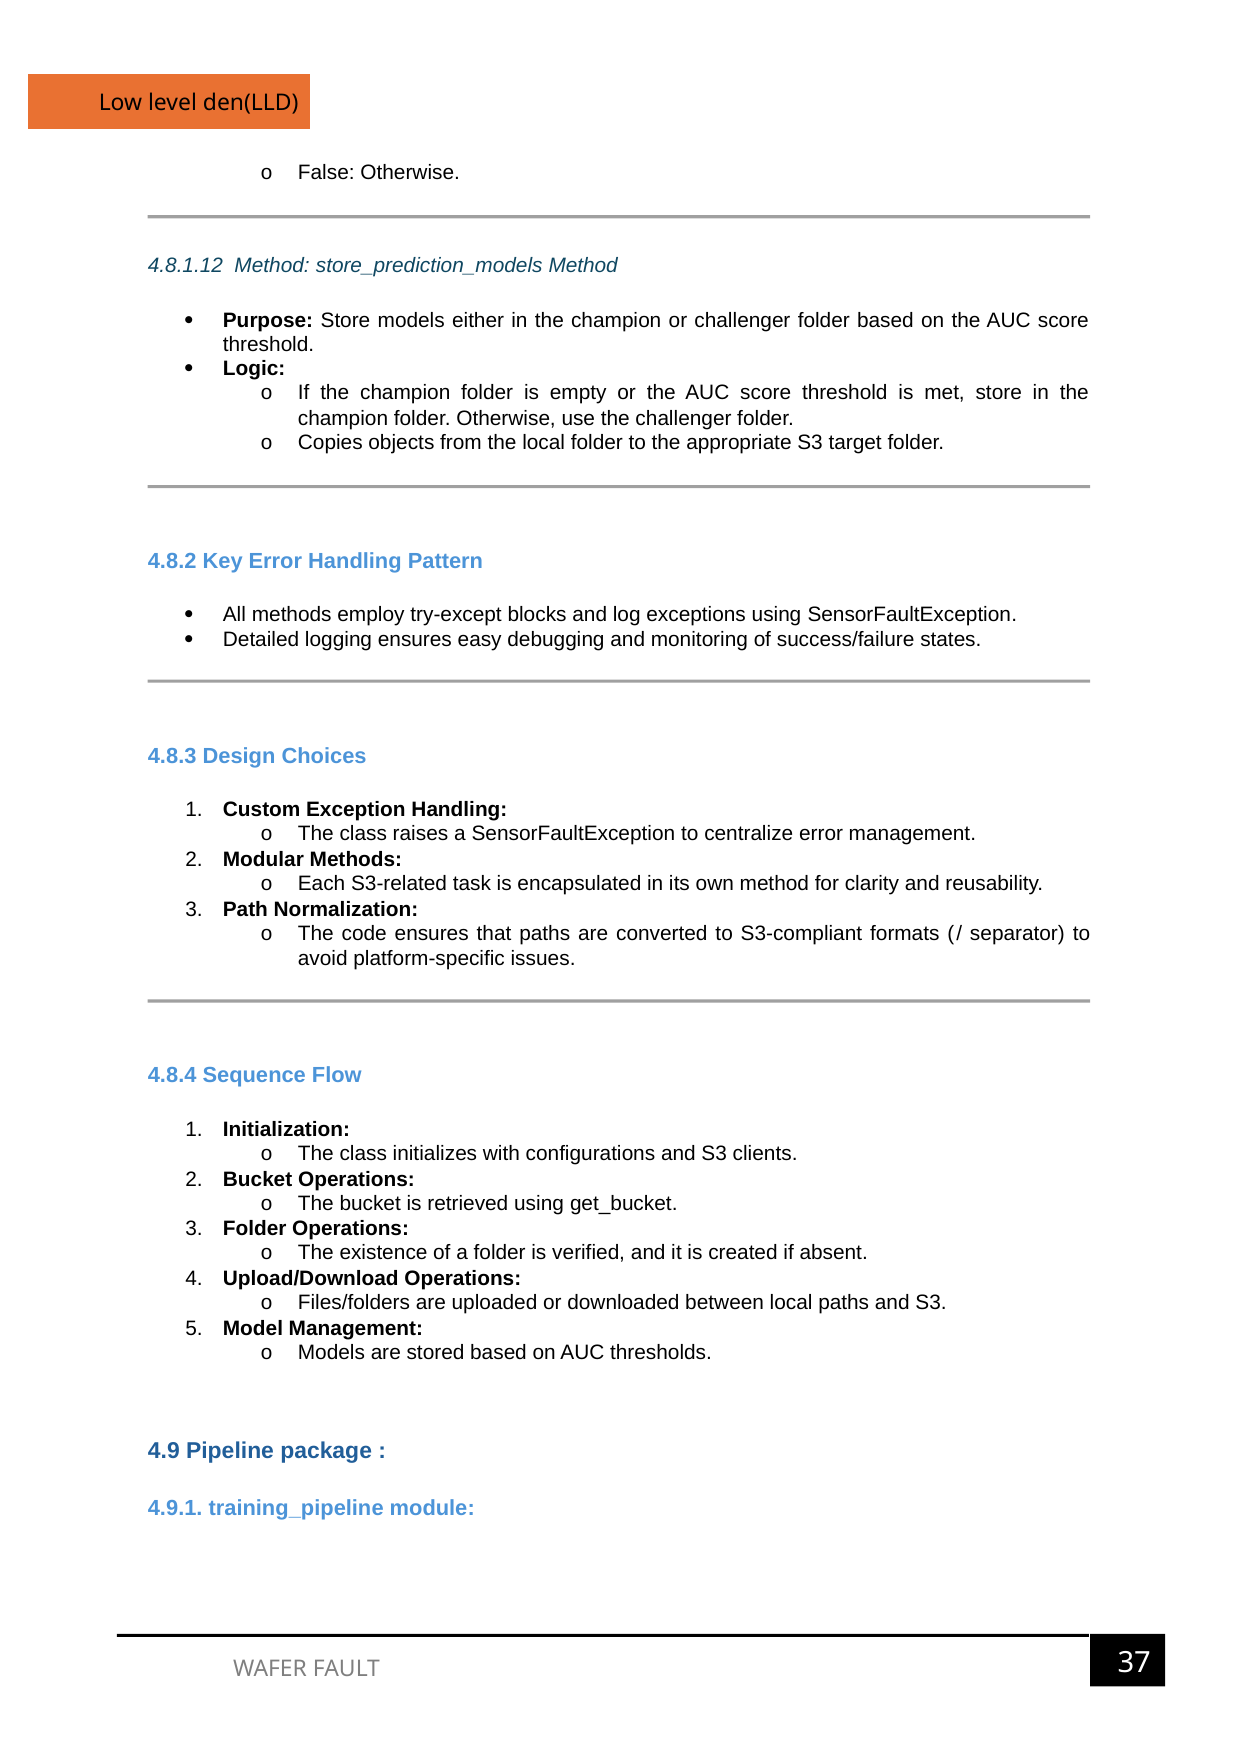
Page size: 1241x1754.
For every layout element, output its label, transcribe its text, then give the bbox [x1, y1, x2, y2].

subtitle 4.8.4 Sequence Flow [148, 1062, 1090, 1087]
list Initialization: [185, 1117, 1090, 1141]
list Models are stored based on AUC thresholds. [260, 1340, 1090, 1366]
list The code ensures that paths are converted to S3-compliant formats (/ separator) to avoid platform-specific issues. [260, 920, 1090, 970]
list The class initializes with configurations and S3 clients. [260, 1141, 1090, 1166]
list Folder Operations: [185, 1216, 1090, 1240]
list Files/folders are uploaded or downloaded between local paths and S3. [260, 1290, 1090, 1316]
list Purpose: Store models either in the champion or challenger folder based on the AUC score threshold. [185, 308, 1090, 356]
list Copies objects from the local folder to the appropriate S3 target folder. [260, 430, 1090, 456]
list The existence of a folder is verified, and it is created if absent. [260, 1240, 1090, 1266]
list Custom Exception Handling: [185, 797, 1090, 821]
list The bucket is retrieved using get_bucket. [260, 1190, 1090, 1216]
list Upload/Download Operations: [185, 1266, 1090, 1290]
subtitle 4.8.3 Design Choices [148, 742, 1090, 768]
list Path Normalization: [185, 896, 1090, 920]
subtitle 4.9 Pipeline package : [148, 1437, 1090, 1464]
subtitle 4.8.1.12 Method: store_prediction_models Method [148, 253, 1090, 277]
list All methods employ try-except blocks and log exceptions using SensorFaultException. [185, 602, 1090, 626]
list Model Management: [185, 1316, 1090, 1340]
list Bucket Operations: [185, 1166, 1090, 1190]
list Logic: [185, 356, 1090, 380]
list Detailed logging ensures easy debugging and monitoring of success/failure states. [185, 626, 1090, 650]
list Each S3-related task is encapsulated in its own method for clarity and reusability. [260, 871, 1090, 896]
list False: Otherwise. [260, 160, 1090, 186]
subtitle 4.9.1. training_pipeline module: [148, 1495, 1090, 1520]
subtitle 4.8.2 Key Error Handling Pattern [148, 548, 1090, 573]
list If the champion folder is empty or the AUC score threshold is met, store in the champion folder. Otherwise, use the challenger folder. [260, 380, 1090, 430]
list Modular Methods: [185, 847, 1090, 871]
list The class raises a SensorFaultException to centralize error management. [260, 821, 1090, 847]
